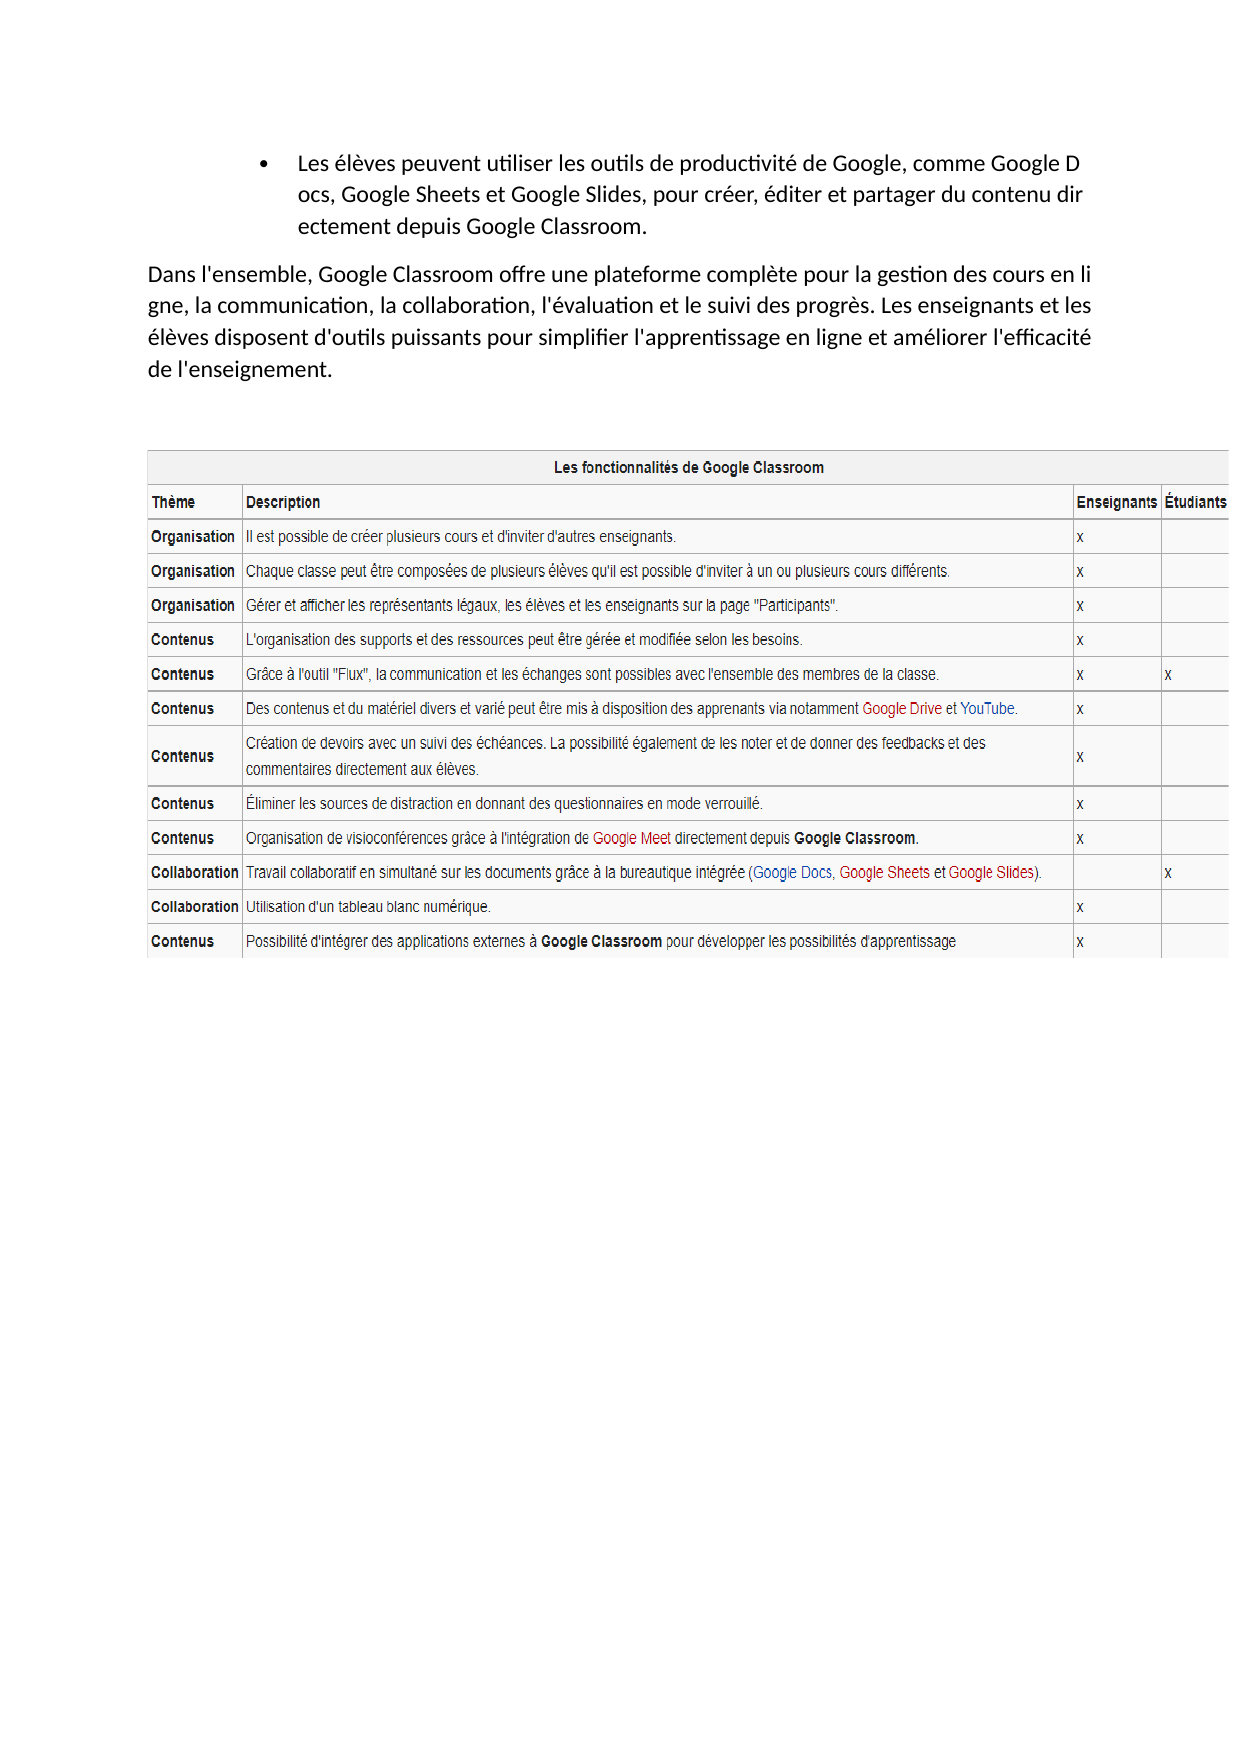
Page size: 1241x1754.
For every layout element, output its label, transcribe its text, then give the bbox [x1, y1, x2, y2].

list Les élèves peuvent utiliser les outils de productivité de Google, comme Google Docs, Google Sheets et Google Slides, pour créer, éditer et partager du contenu directement depuis Google Classroom. [260, 148, 1093, 240]
text Dans l'ensemble, Google Classroom offre une plateforme complète pour la gestion des cours en ligne, la communication, la collaboration, l'évaluation et le suivi des progrès. Les enseignants et les élèves disposent d'outils puissants pour simplifier l'apprentissage en ligne et améliorer l'efficacité de l'enseignement. [148, 259, 1093, 383]
picture [147, 450, 1229, 958]
